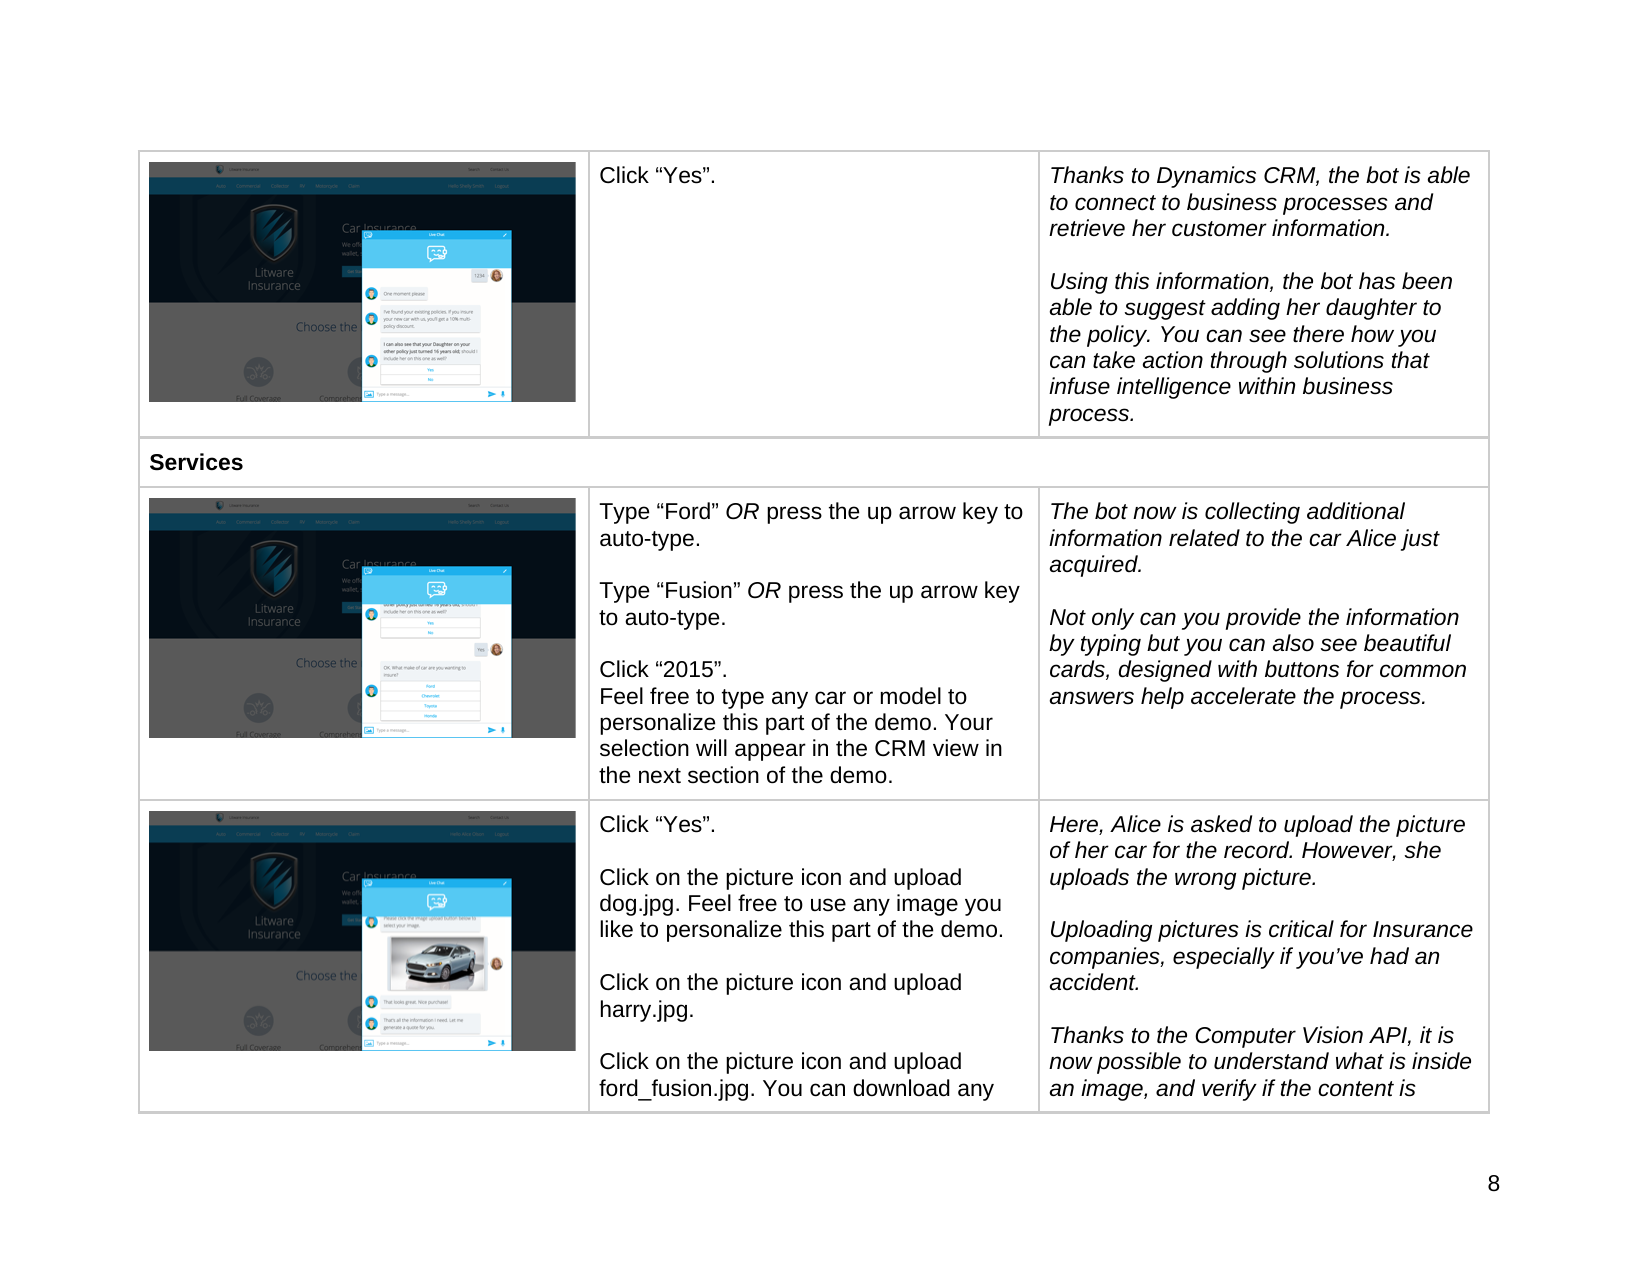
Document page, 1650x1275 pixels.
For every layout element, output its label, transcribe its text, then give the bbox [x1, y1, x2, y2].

table_cell Click “Yes”. [590, 152, 1038, 436]
picture [149, 498, 576, 738]
picture [149, 162, 576, 402]
table_cell Services [140, 439, 1488, 486]
table_cell [140, 801, 588, 1111]
table_cell Thanks to Dynamics CRM, the bot is able to connect to business processes and retrieve her customer information. Using this information, the bot has been able to suggest adding her daughter to the policy. You can see there how you can take action through solutions that infuse intelligence within business process. [1040, 152, 1488, 436]
table_cell [140, 152, 588, 436]
table_cell Type “Ford” OR press the up arrow key to auto-type. Type “Fusion” OR press the up arrow key to auto-type. Click “2015”. Feel free to type any car or model to personalize this part of the demo. Your selection will appear in the CRM view in the next section of the demo. [590, 488, 1038, 798]
table_cell The bot now is collecting additional information related to the car Alice just acquired. Not only can you provide the information by typing but you can also see beautiful cards, designed with buttons for common answers help accelerate the process. [1040, 488, 1488, 798]
picture [149, 811, 576, 1051]
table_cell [590, 801, 1038, 1111]
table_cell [1040, 801, 1488, 1111]
table_cell [140, 488, 588, 798]
